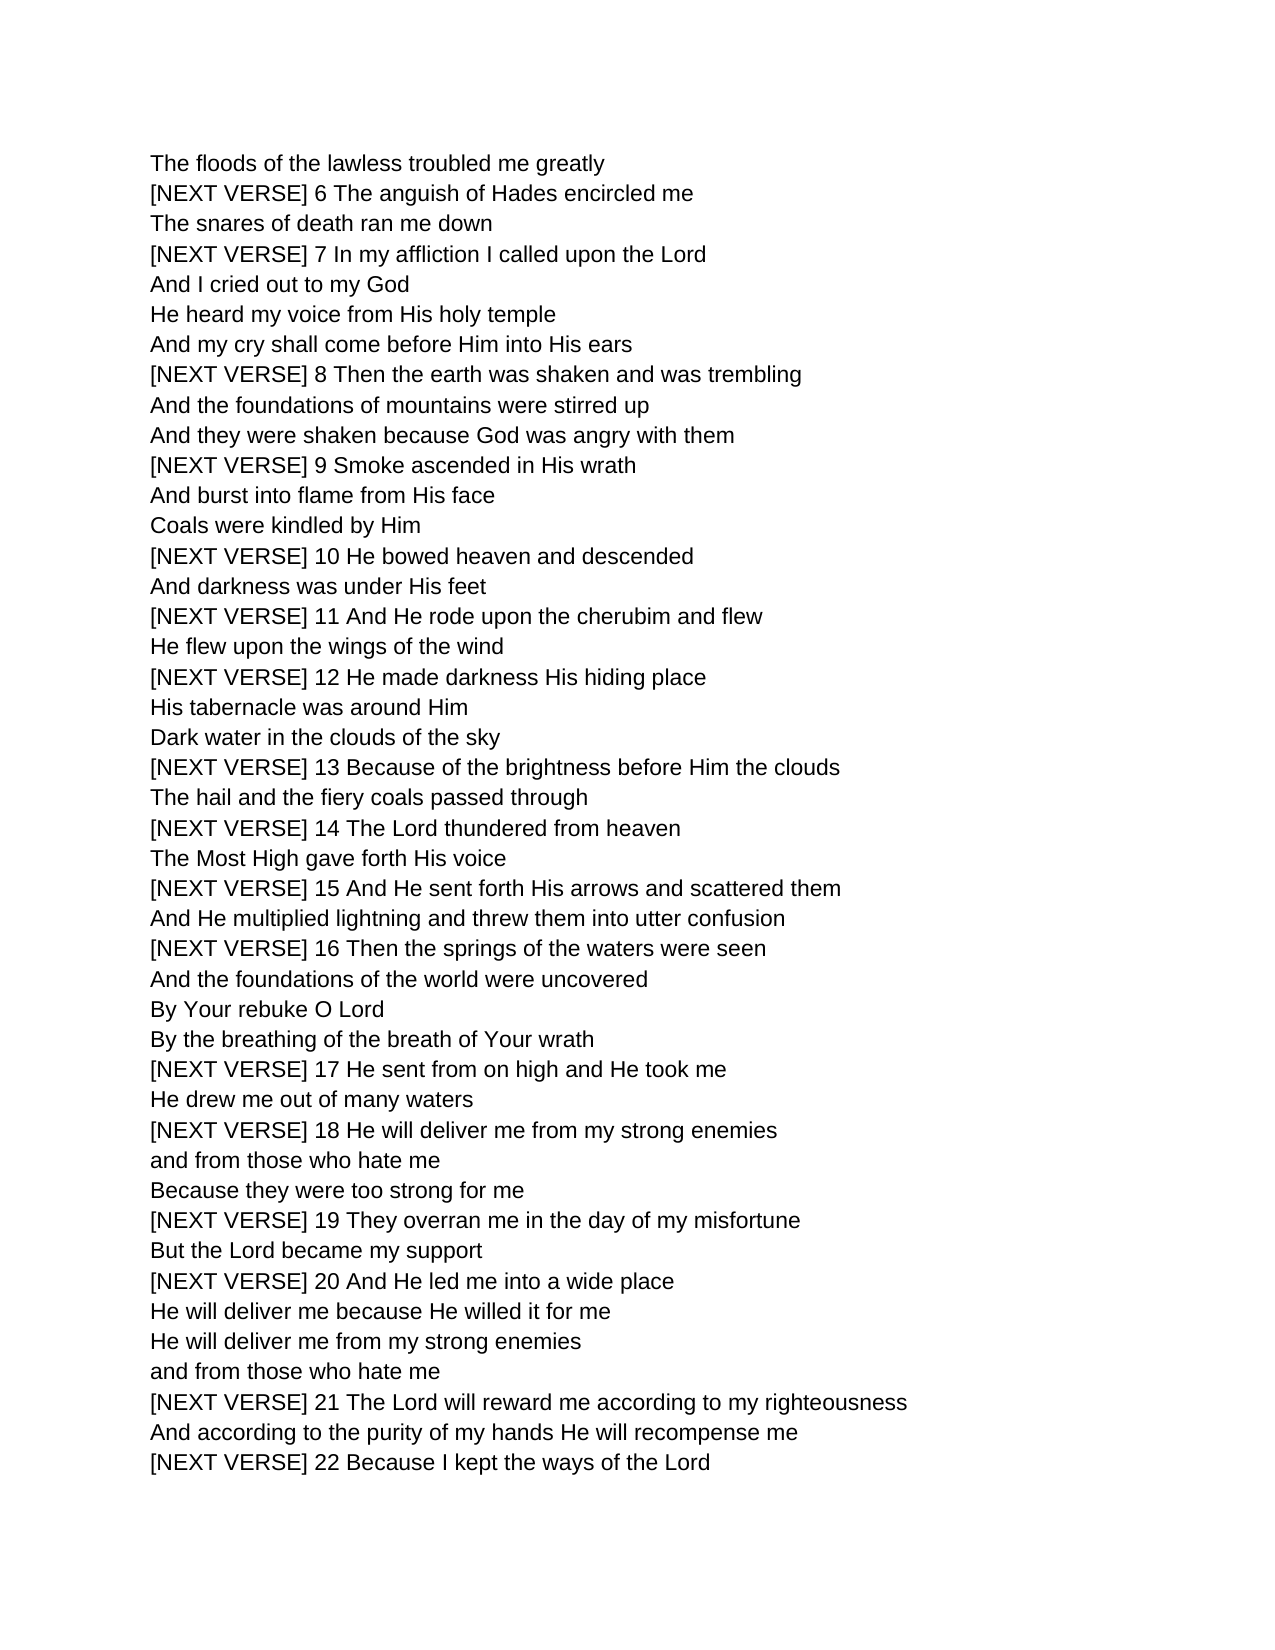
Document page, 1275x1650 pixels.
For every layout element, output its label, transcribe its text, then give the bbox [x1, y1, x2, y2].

text And burst into flame from His face [150, 482, 1125, 509]
text And darkness was under His feet [150, 573, 1125, 599]
text Coals were kindled by Him [150, 512, 1125, 539]
text [NEXT VERSE] 11 And He rode upon the cherubim and flew [150, 603, 1125, 629]
text He will deliver me because He willed it for me [150, 1298, 1125, 1324]
text And the foundations of mountains were stirred up [150, 392, 1125, 418]
text [NEXT VERSE] 15 And He sent forth His arrows and scattered them [150, 875, 1125, 901]
text Because they were too strong for me [150, 1177, 1125, 1203]
text He will deliver me from my strong enemies [150, 1328, 1125, 1354]
text And according to the purity of my hands He will recompense me [150, 1419, 1125, 1445]
text [NEXT VERSE] 7 In my affliction I called upon the Lord [150, 241, 1125, 267]
text And the foundations of the world were uncovered [150, 966, 1125, 992]
text And they were shaken because God was angry with them [150, 422, 1125, 448]
text He heard my voice from His holy temple [150, 301, 1125, 327]
text [NEXT VERSE] 20 And He led me into a wide place [150, 1268, 1125, 1294]
text The floods of the lawless troubled me greatly [150, 150, 1125, 176]
text [NEXT VERSE] 17 He sent from on high and He took me [150, 1056, 1125, 1083]
text [NEXT VERSE] 9 Smoke ascended in His wrath [150, 452, 1125, 478]
text [NEXT VERSE] 14 The Lord thundered from heaven [150, 814, 1125, 841]
text And He multiplied lightning and threw them into utter confusion [150, 905, 1125, 932]
text and from those who hate me [150, 1147, 1125, 1173]
text Dark water in the clouds of the sky [150, 724, 1125, 750]
text [NEXT VERSE] 8 Then the earth was shaken and was trembling [150, 361, 1125, 388]
text [NEXT VERSE] 6 The anguish of Hades encircled me [150, 180, 1125, 207]
text The hail and the fiery coals passed through [150, 784, 1125, 811]
text [NEXT VERSE] 10 He bowed heaven and descended [150, 543, 1125, 569]
text [NEXT VERSE] 22 Because I kept the ways of the Lord [150, 1449, 1125, 1475]
text He drew me out of many waters [150, 1086, 1125, 1113]
text And my cry shall come before Him into His ears [150, 331, 1125, 358]
text [NEXT VERSE] 13 Because of the brightness before Him the clouds [150, 754, 1125, 781]
text [NEXT VERSE] 12 He made darkness His hiding place [150, 663, 1125, 690]
text He flew upon the wings of the wind [150, 633, 1125, 660]
text By the breathing of the breath of Your wrath [150, 1026, 1125, 1052]
text and from those who hate me [150, 1358, 1125, 1385]
text The Most High gave forth His voice [150, 845, 1125, 871]
text The snares of death ran me down [150, 210, 1125, 237]
text [NEXT VERSE] 18 He will deliver me from my strong enemies [150, 1117, 1125, 1143]
text And I cried out to my God [150, 271, 1125, 297]
text But the Lord became my support [150, 1237, 1125, 1264]
text His tabernacle was around Him [150, 694, 1125, 720]
text [NEXT VERSE] 16 Then the springs of the waters were seen [150, 935, 1125, 962]
text [NEXT VERSE] 21 The Lord will reward me according to my righteousness [150, 1388, 1125, 1415]
text By Your rebuke O Lord [150, 996, 1125, 1022]
text [NEXT VERSE] 19 They overran me in the day of my misfortune [150, 1207, 1125, 1234]
